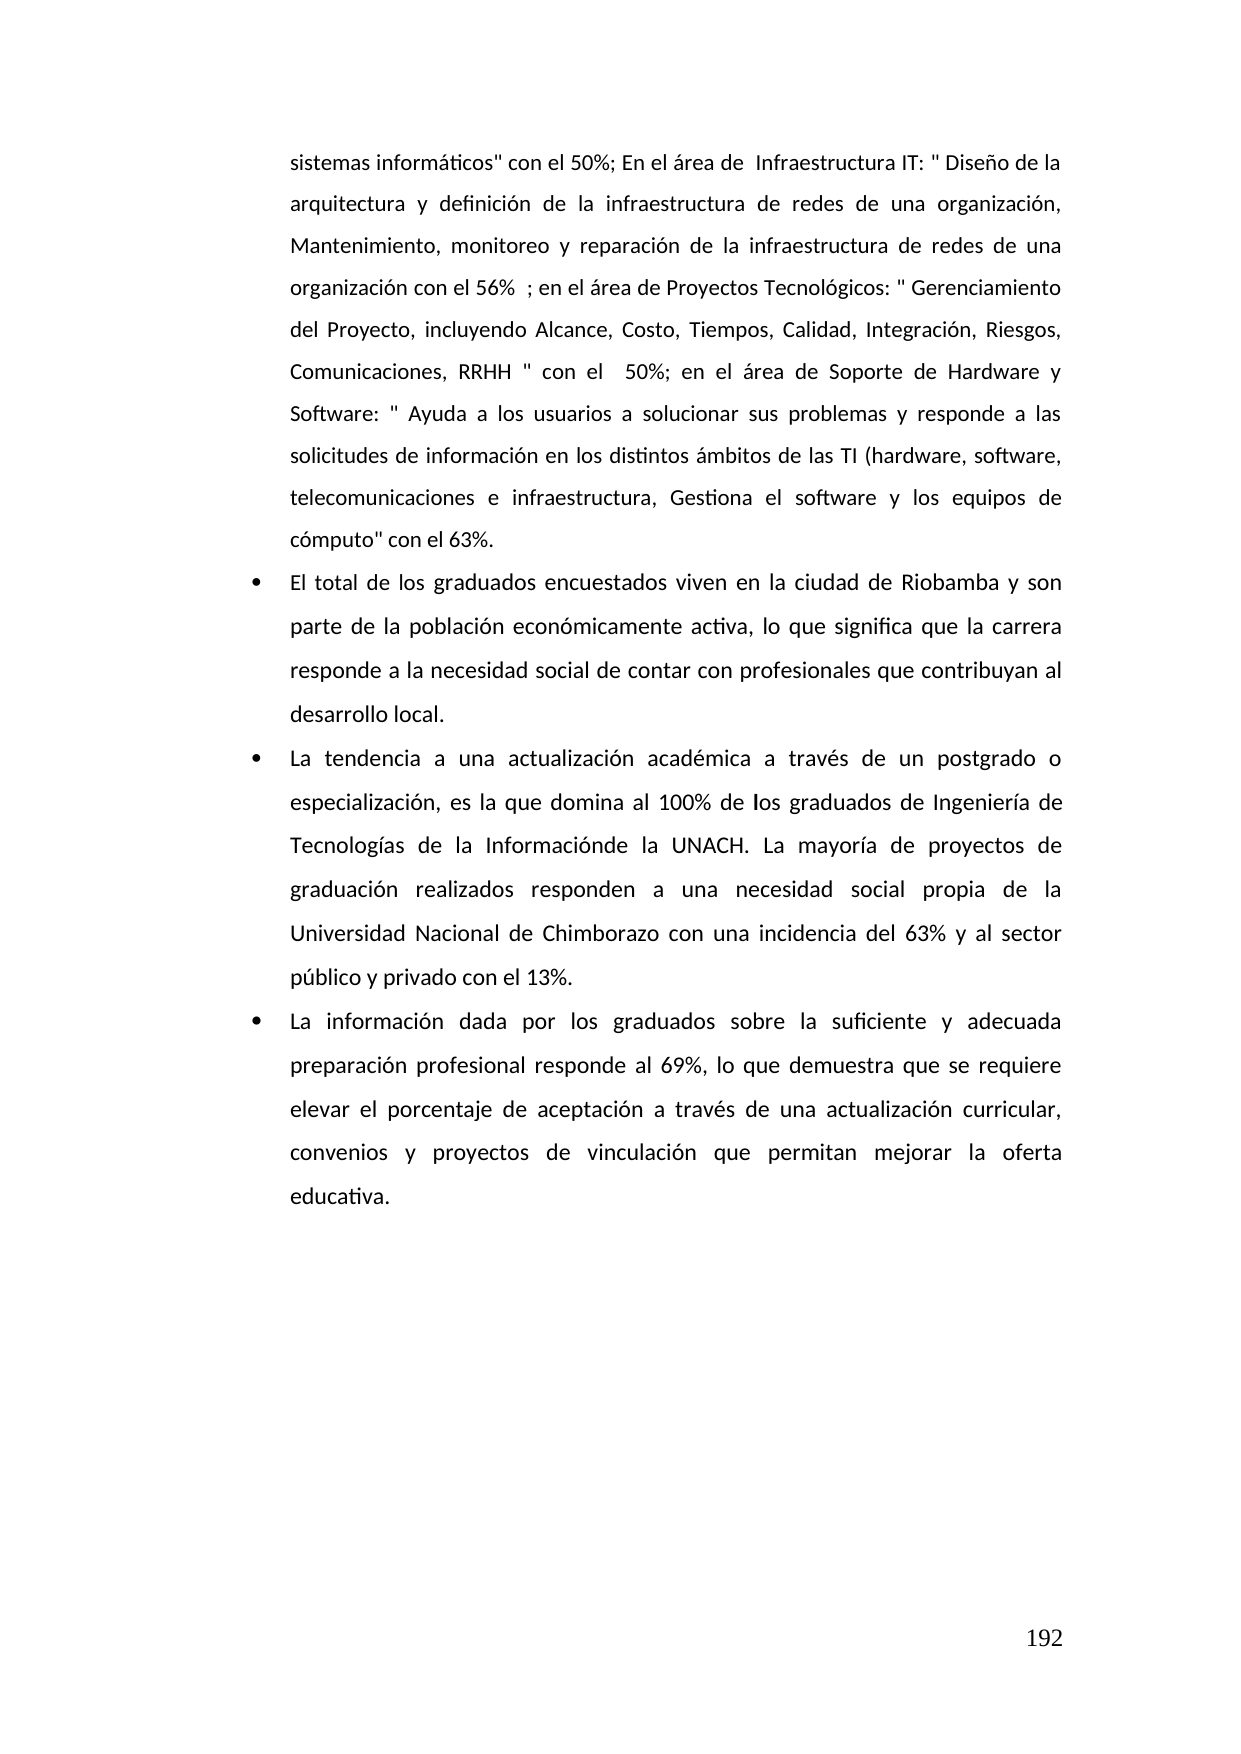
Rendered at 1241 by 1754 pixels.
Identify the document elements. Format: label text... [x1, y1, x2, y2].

list El total de los graduados encuestados viven en la ciudad de Riobamba y son parte de la población económicamente activa, lo que significa que la carrera responde a la necesidad social de contar con profesionales que contribuyan al desarrollo local. [252, 567, 1063, 728]
list La información dada por los graduados sobre la suficiente y adecuada preparación profesional responde al 69%, lo que demuestra que se requiere elevar el porcentaje de aceptación a través de una actualización curricular, convenios y proyectos de vinculación que permitan mejorar la oferta educativa. [252, 1006, 1063, 1211]
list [252, 148, 1063, 553]
list La tendencia a una actualización académica a través de un postgrado o especialización, es la que domina al 100% de los graduados de Ingeniería de Tecnologías de la Informaciónde la UNACH. La mayoría de proyectos de graduación realizados responden a una necesidad social propia de la Universidad Nacional de Chimborazo con una incidencia del 63% y al sector público y privado con el 13%. [252, 743, 1063, 991]
